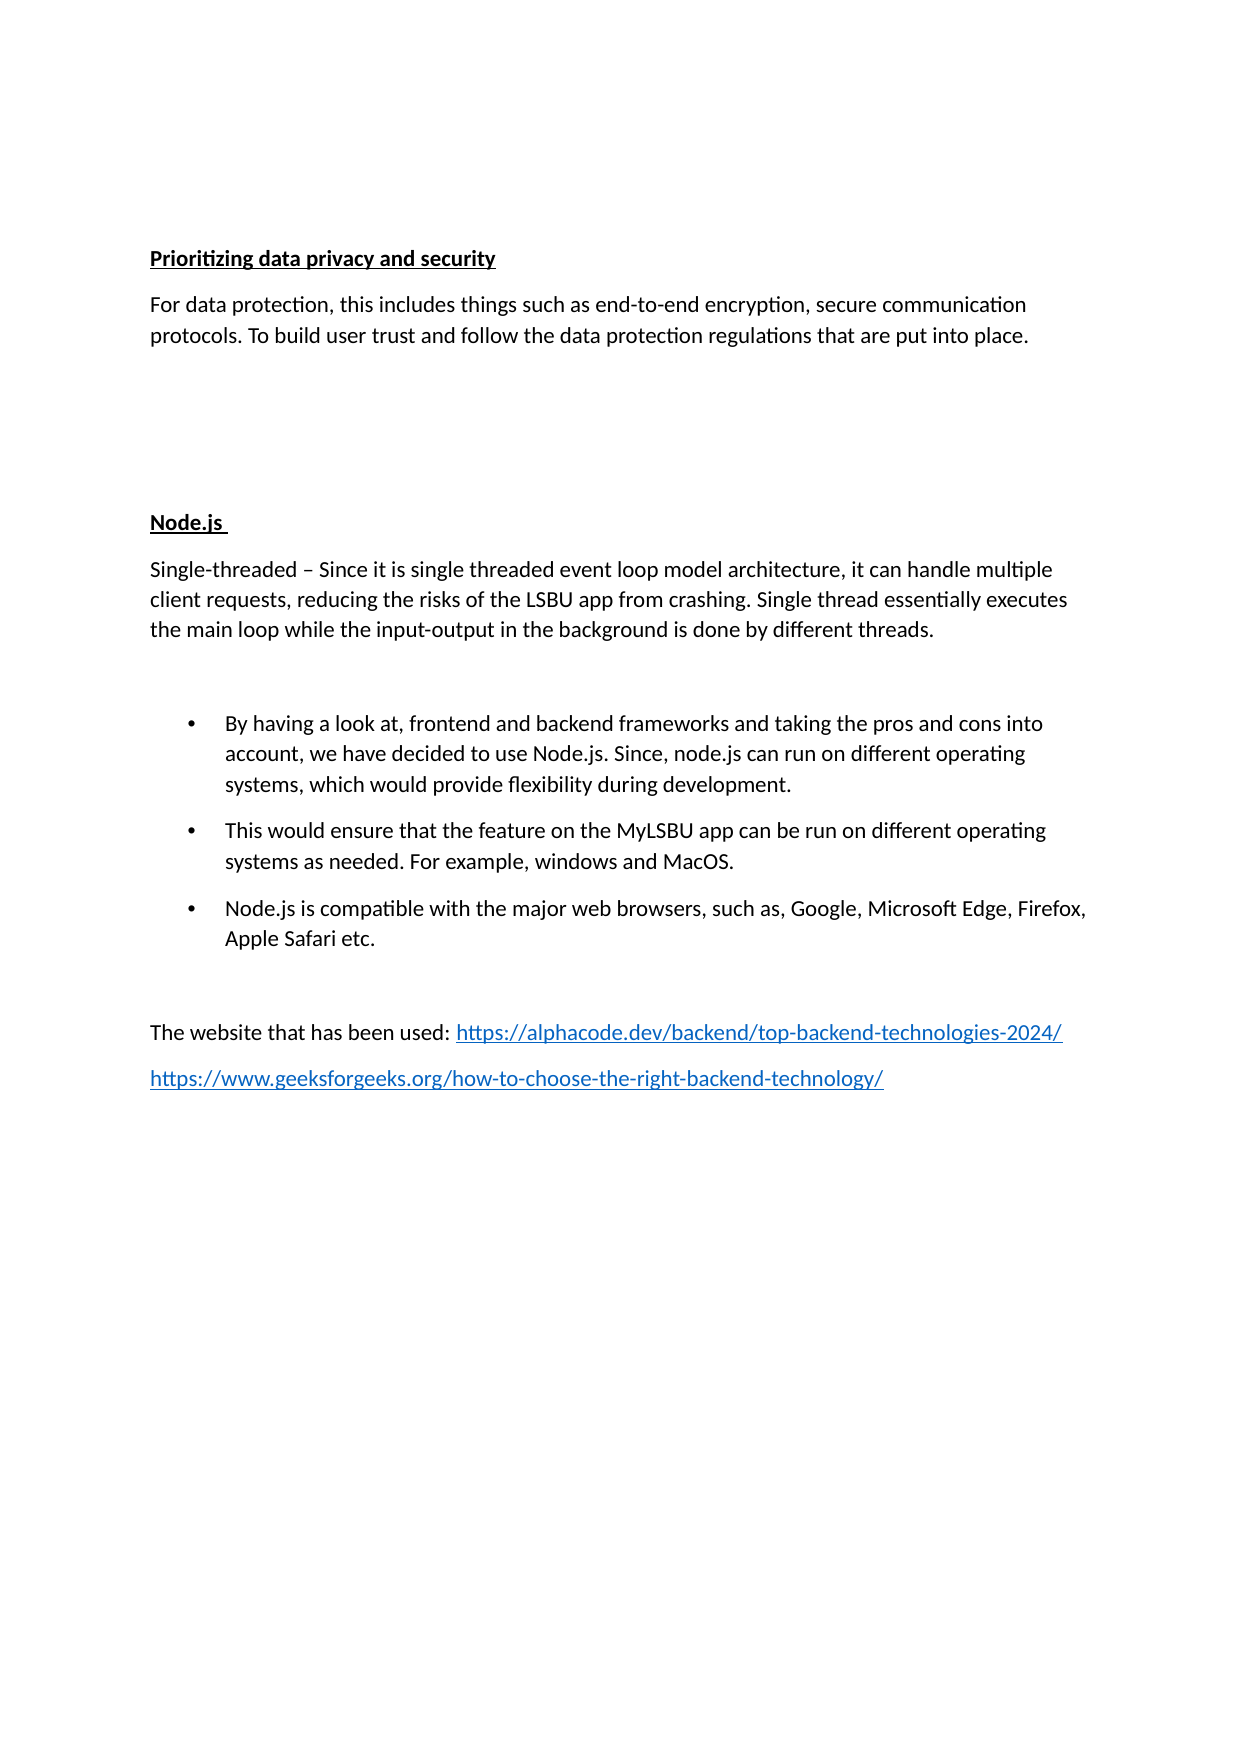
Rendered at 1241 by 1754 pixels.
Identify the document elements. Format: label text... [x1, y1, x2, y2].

list This would ensure that the feature on the MyLSBU app can be run on different operating systems as needed. For example, windows and MacOS. [187, 817, 1090, 875]
list By having a look at, frontend and backend frameworks and taking the pros and cons into account, we have decided to use Node.js. Since, node.js can run on different operating systems, which would provide flexibility during development. [187, 709, 1090, 798]
text Single-threaded – Since it is single threaded event loop model architecture, it can handle multiple client requests, reducing the risks of the LSBU app from crashing. Single thread essentially executes the main loop while the input-output in the background is done by different threads. [150, 555, 1090, 644]
text Node.js [150, 508, 1090, 536]
text The website that has been used: https://alphacode.dev/backend/top-backend-technologies-2024/ [150, 1018, 1090, 1046]
text https://www.geeksforgeeks.org/how-to-choose-the-right-backend-technology/ [150, 1064, 1090, 1093]
list Node.js is compatible with the major web browsers, such as, Google, Microsoft Edge, Firefox, Apple Safari etc. [187, 894, 1090, 952]
text For data protection, this includes things such as end-to-end encryption, secure communication protocols. To build user trust and follow the data protection regulations that are put into place. [150, 291, 1090, 349]
text Prioritizing data privacy and security [150, 244, 1090, 272]
